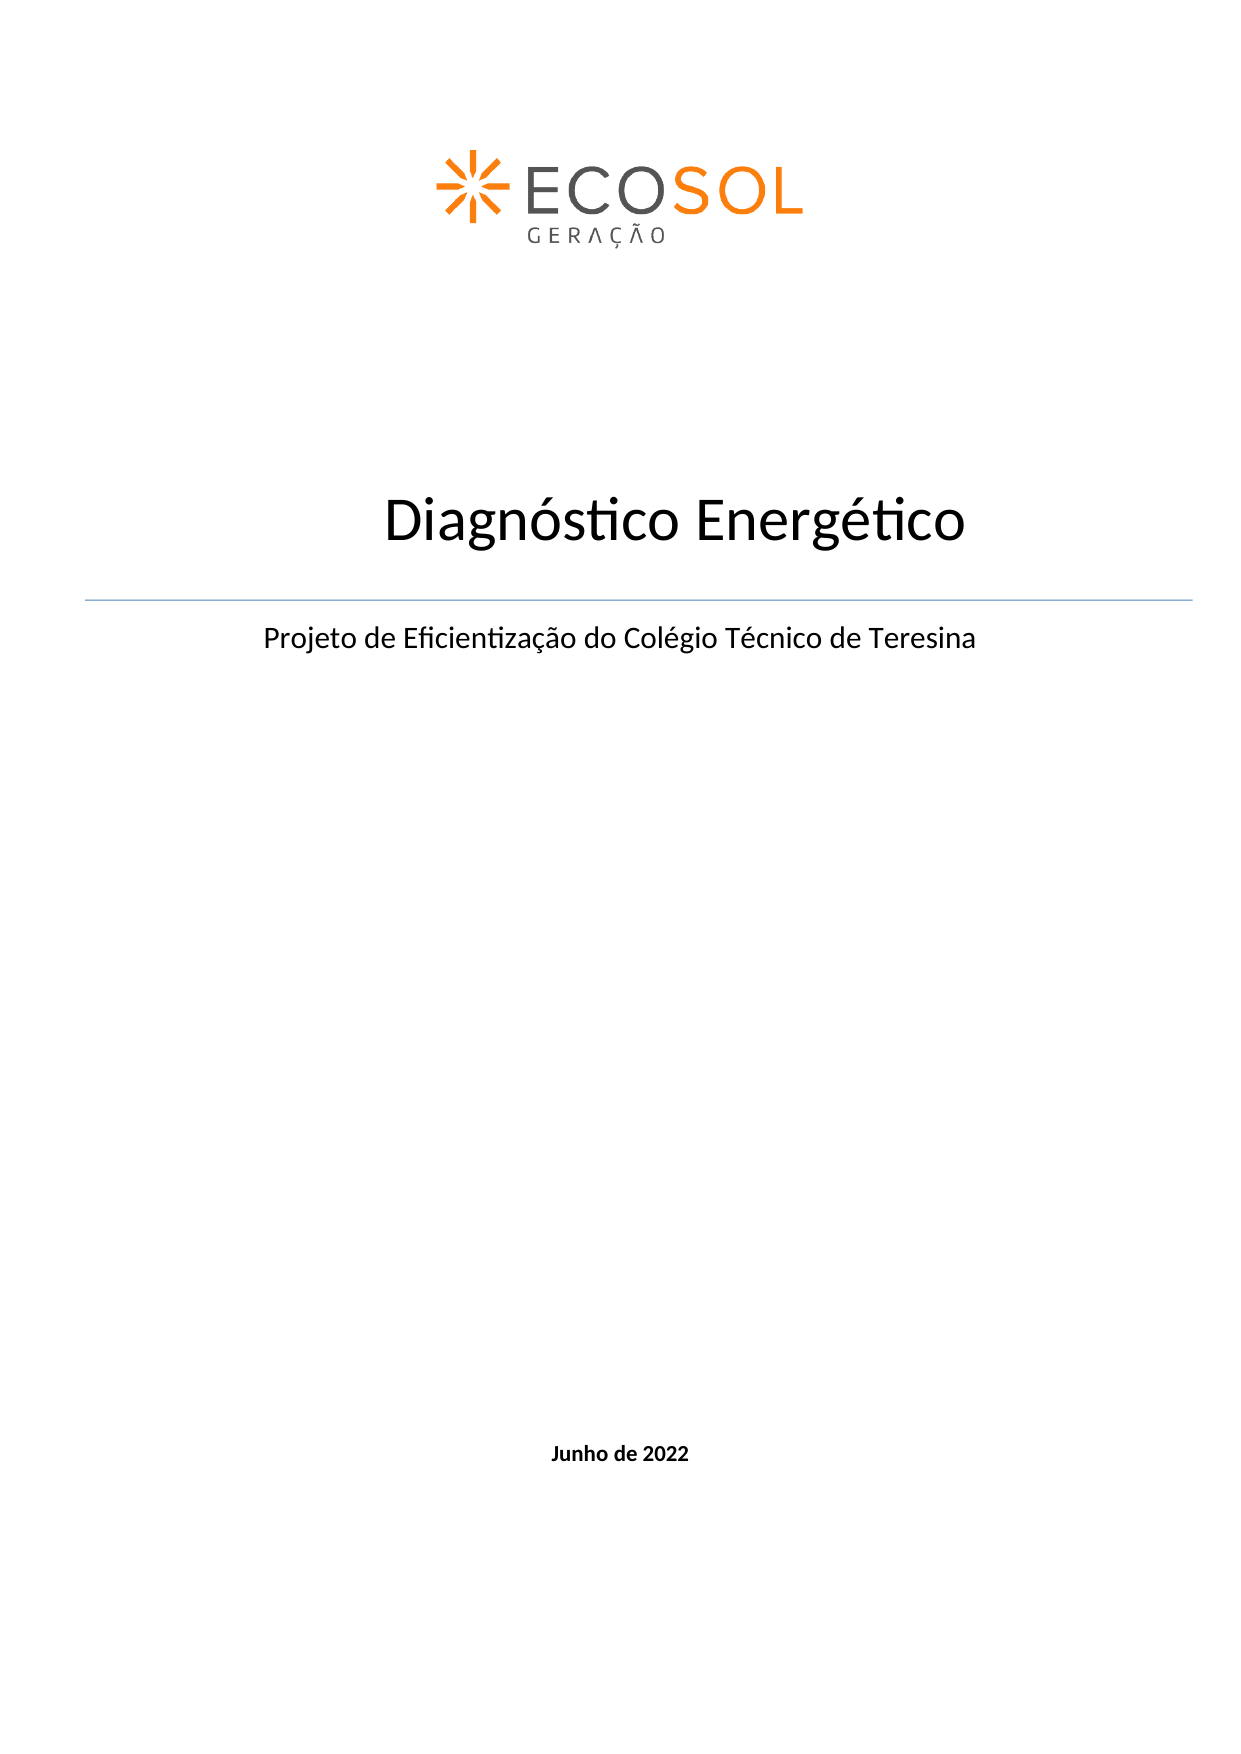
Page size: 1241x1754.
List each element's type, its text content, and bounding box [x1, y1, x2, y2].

picture [436, 150, 803, 249]
text Junho de 2022 [164, 1439, 1076, 1467]
text Projeto de Eficientização do Colégio Técnico de Teresina [263, 618, 1213, 656]
title Diagnóstico Energético [164, 480, 1186, 556]
